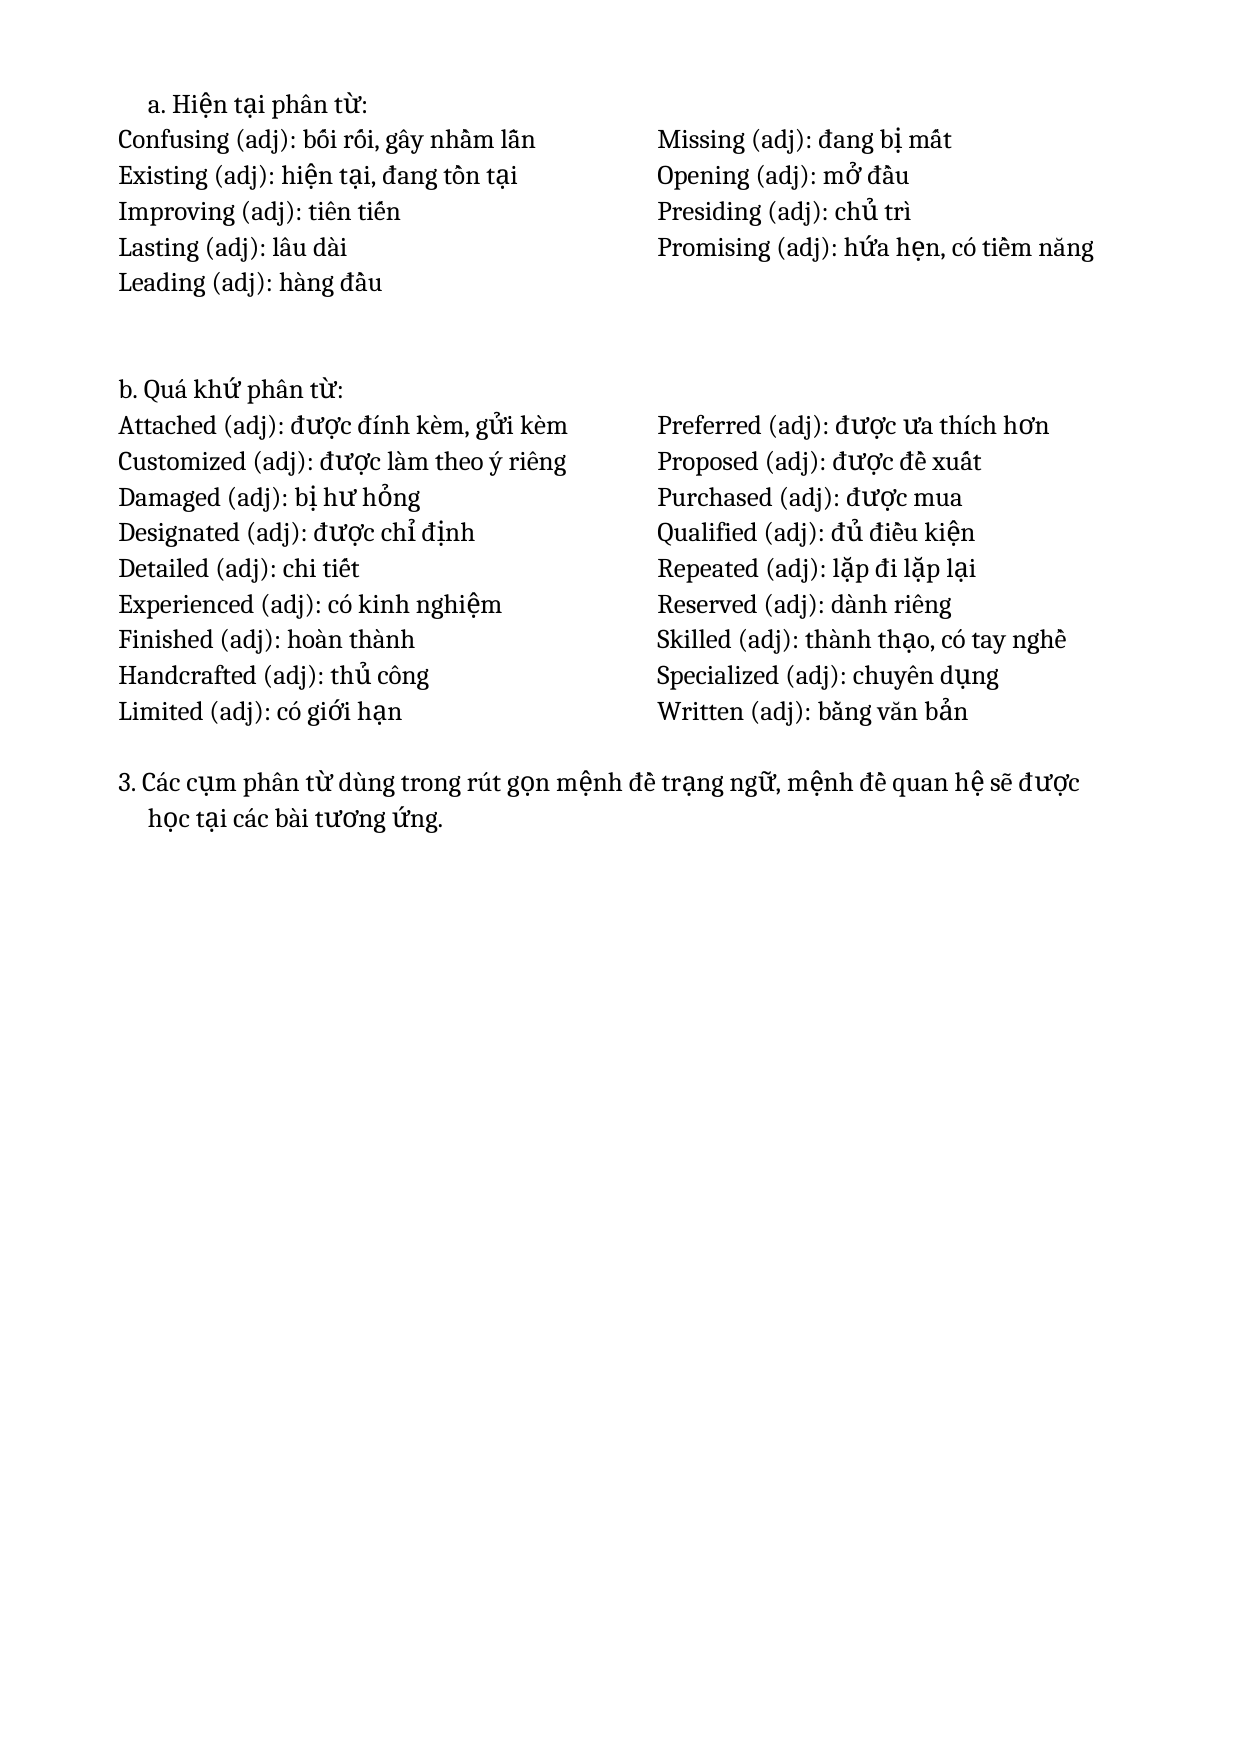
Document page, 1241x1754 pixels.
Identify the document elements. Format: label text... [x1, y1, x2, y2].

text Experienced (adj): có kinh nghiệm [118, 589, 583, 620]
text Qualified (adj): đủ điều kiện [657, 517, 1122, 548]
text Attached (adj): được đính kèm, gửi kèm [118, 410, 583, 441]
text Designated (adj): được chỉ định [118, 517, 583, 548]
text Proposed (adj): được đề xuất [657, 446, 1122, 477]
text Preferred (adj): được ưa thích hơn [657, 410, 1122, 441]
text Limited (adj): có giới hạn [118, 696, 583, 727]
text Reserved (adj): dành riêng [657, 589, 1122, 620]
text Promising (adj): hứa hẹn, có tiềm năng [657, 232, 1122, 263]
text 3. Các cụm phân từ dùng trong rút gọn mệnh đề trạng ngữ, mệnh đề quan hệ sẽ được học tại các bài tương ứng. [118, 767, 1122, 834]
text Finished (adj): hoàn thành [118, 624, 583, 656]
text Purchased (adj): được mua [657, 482, 1122, 513]
text Customized (adj): được làm theo ý riêng [118, 446, 583, 477]
text Skilled (adj): thành thạo, có tay nghề [657, 624, 1122, 656]
text Presiding (adj): chủ trì [657, 196, 1122, 227]
text Opening (adj): mở đầu [657, 160, 1122, 191]
text Detailed (adj): chi tiết [118, 553, 583, 584]
text b. Quá khứ phân từ: [118, 374, 1122, 406]
text Confusing (adj): bối rối, gây nhầm lẫn [118, 124, 583, 156]
text Leading (adj): hàng đầu [118, 267, 583, 298]
text Damaged (adj): bị hư hỏng [118, 482, 583, 513]
text Improving (adj): tiên tiến [118, 196, 583, 227]
text a. Hiện tại phân từ: [148, 89, 1122, 120]
text Specialized (adj): chuyên dụng [657, 660, 1122, 691]
text Existing (adj): hiện tại, đang tồn tại [118, 160, 583, 191]
text Repeated (adj): lặp đi lặp lại [657, 553, 1122, 584]
text Written (adj): bằng văn bản [657, 696, 1122, 727]
text Missing (adj): đang bị mất [657, 124, 1122, 156]
text Lasting (adj): lâu dài [118, 232, 583, 263]
text Handcrafted (adj): thủ công [118, 660, 583, 691]
